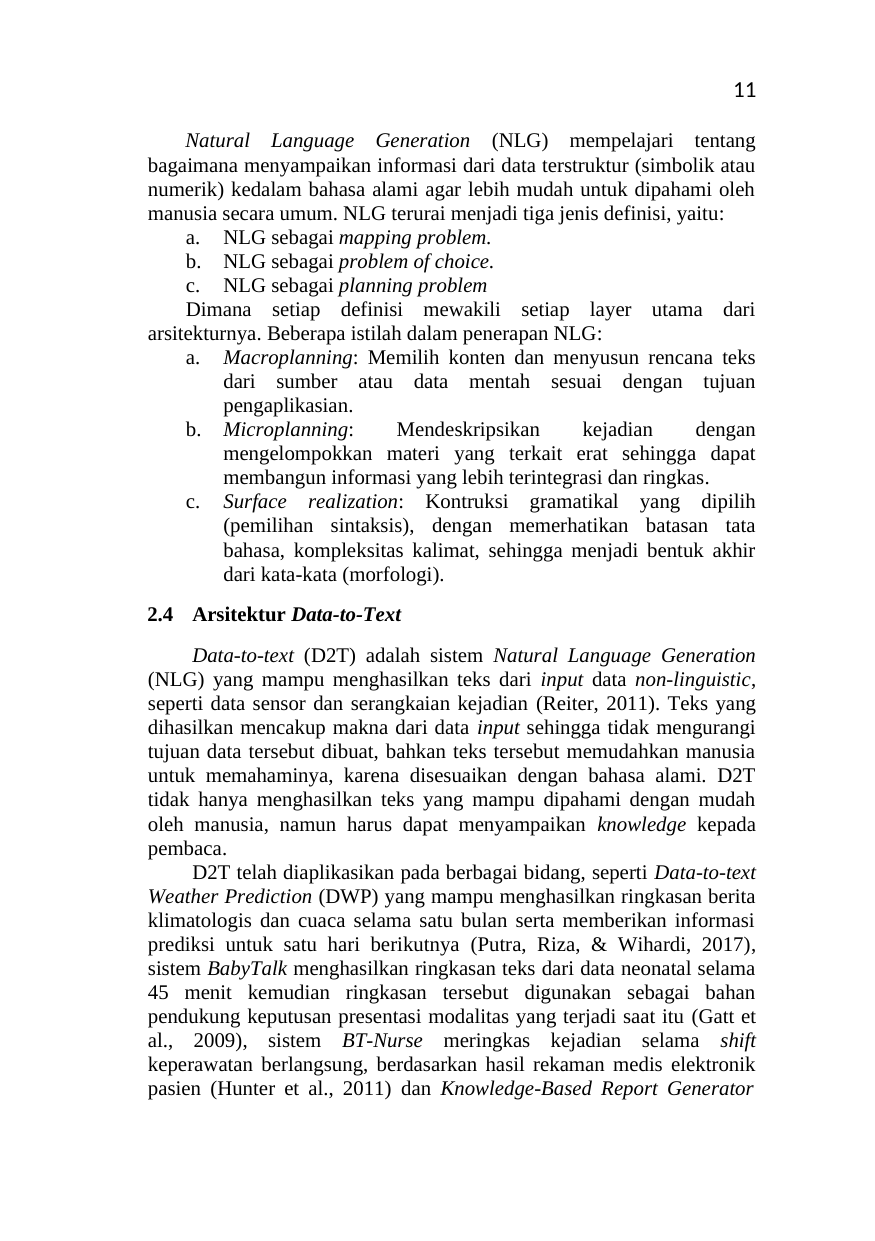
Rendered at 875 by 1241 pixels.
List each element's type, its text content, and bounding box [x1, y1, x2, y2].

text Dimana setiap definisi mewakili setiap layer utama dari arsitekturnya. Beberapa istilah dalam penerapan NLG: [148, 297, 756, 345]
list Surface realization: Kontruksi gramatikal yang dipilih (pemilihan sintaksis), dengan memerhatikan batasan tata bahasa, kompleksitas kalimat, sehingga menjadi bentuk akhir dari kata-kata (morfologi). [186, 489, 756, 586]
list NLG sebagai planning problem [186, 273, 756, 297]
list Macroplanning: Memilih konten dan menyusun rencana teks dari sumber atau data mentah sesuai dengan tujuan pengaplikasian. [186, 345, 756, 417]
text Natural Language Generation (NLG) mempelajari tentang bagaimana menyampaikan informasi dari data terstruktur (simbolik atau numerik) kedalam bahasa alami agar lebih mudah untuk dipahami oleh manusia secara umum. NLG terurai menjadi tiga jenis definisi, yaitu: [148, 128, 756, 225]
list Microplanning: Mendeskripsikan kejadian dengan mengelompokkan materi yang terkait erat sehingga dapat membangun informasi yang lebih terintegrasi dan ringkas. [186, 417, 756, 489]
list Data-to-text (D2T) adalah sistem Natural Language Generation (NLG) yang mampu menghasilkan teks dari input data non-linguistic, seperti data sensor dan serangkaian kejadian (Reiter, 2011). Teks yang dihasilkan mencakup makna dari data input sehingga tidak mengurangi tujuan data tersebut dibuat, bahkan teks tersebut memudahkan manusia untuk memahaminya, karena disesuaikan dengan bahasa alami. D2T tidak hanya menghasilkan teks yang mampu dipahami dengan mudah oleh manusia, namun harus dapat menyampaikan knowledge kepada pembaca. [148, 643, 756, 859]
list NLG sebagai mapping problem. [186, 225, 756, 249]
subtitle Arsitektur Data-to-Text [147, 602, 756, 626]
list NLG sebagai problem of choice. [186, 249, 756, 273]
